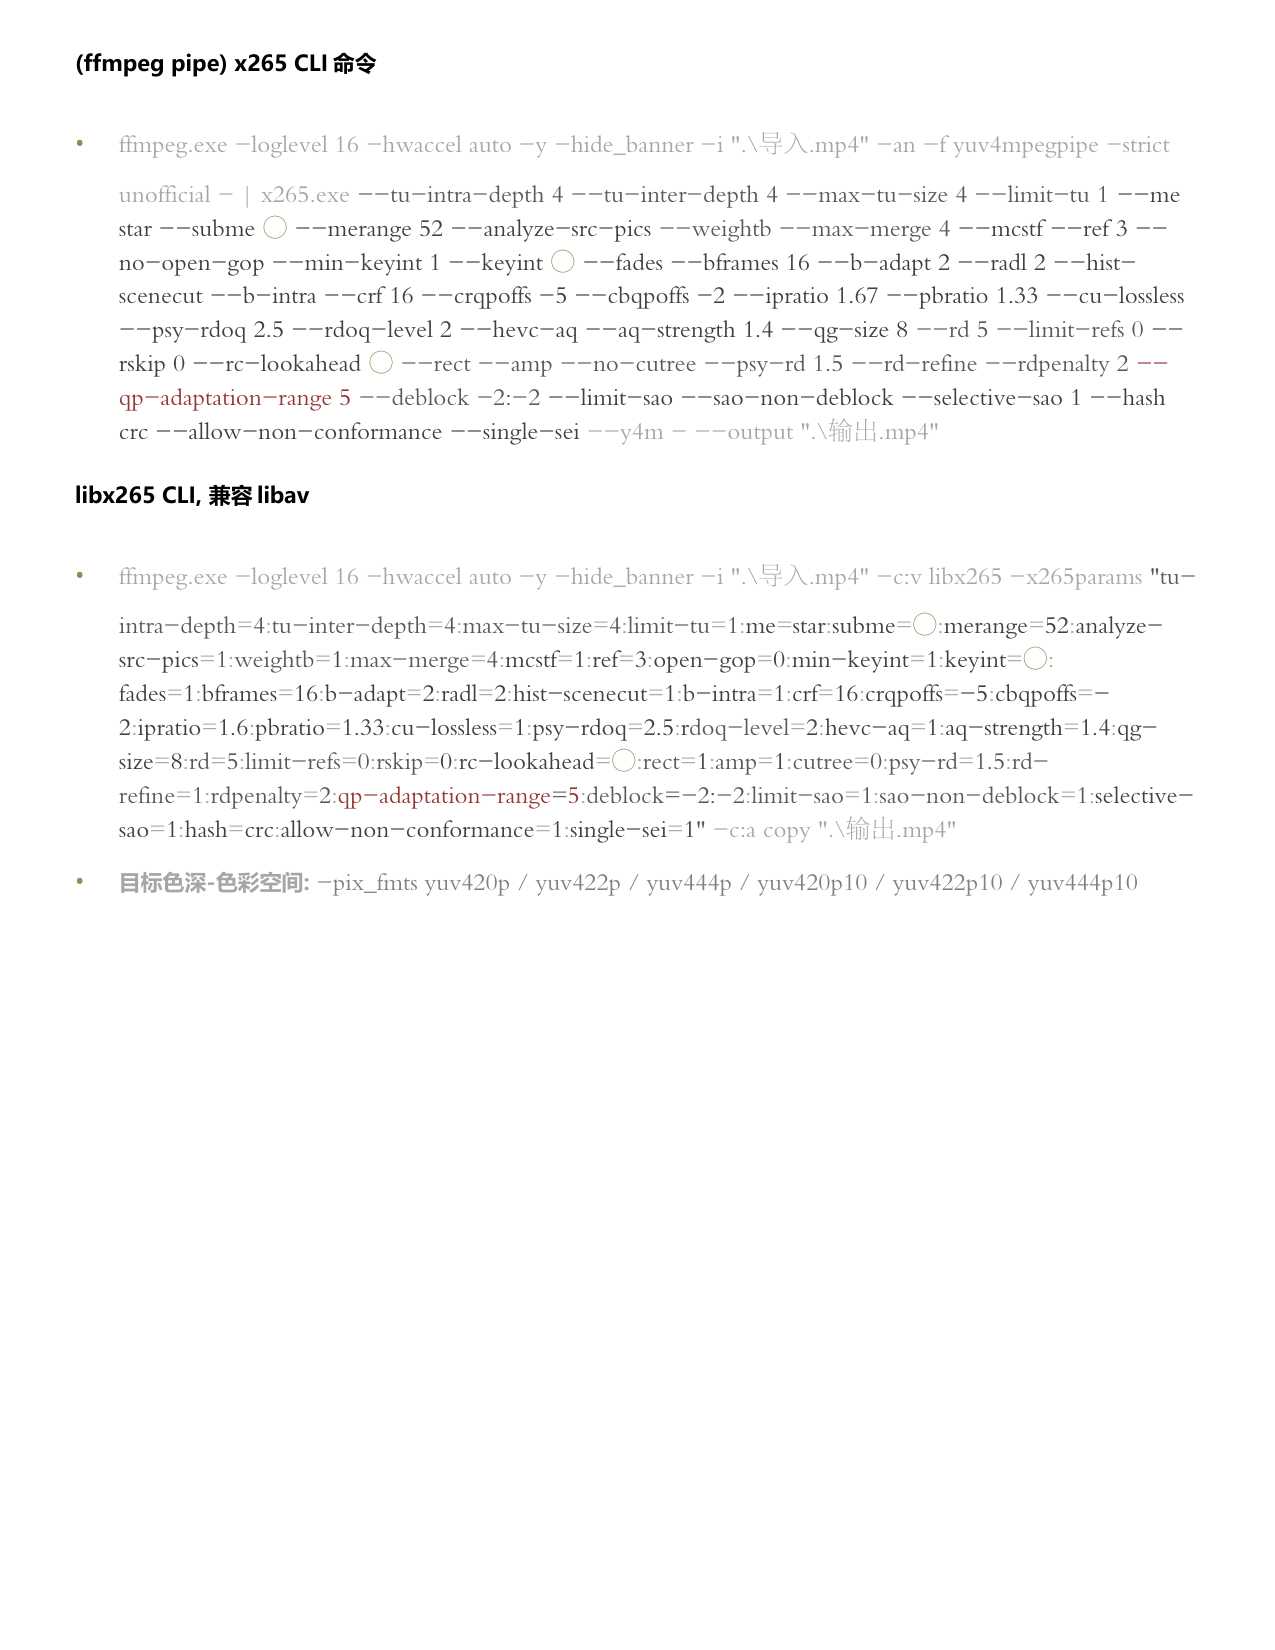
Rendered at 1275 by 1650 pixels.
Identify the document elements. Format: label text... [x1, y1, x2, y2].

list ffmpeg.exe -loglevel 16 -hwaccel auto -y -hide_banner -i ".\导入.mp4" -an -f yuv4mpegpipe -strict unofficial - | x265.exe --tu-intra-depth 4 --tu-inter-depth 4 --max-tu-size 4 --limit-tu 1 --me star --subme 〇 --merange 52 --analyze-src-pics --weightb --max-merge 4 --mcstf --ref 3 --no-open-gop --min-keyint 1 --keyint 〇 --fades --bframes 16 --b-adapt 2 --radl 2 --hist-scenecut --b-intra --crf 16 --crqpoffs -5 --cbqpoffs -2 --ipratio 1.67 --pbratio 1.33 --cu-lossless --psy-rdoq 2.5 --rdoq-level 2 --hevc-aq --aq-strength 1.4 --qg-size 8 --rd 5 --limit-refs 0 --rskip 0 --rc-lookahead 〇 --rect --amp --no-cutree --psy-rd 1.5 --rd-refine --rdpenalty 2 --qp-adaptation-range 5 --deblock -2:-2 --limit-sao --sao-non-deblock --selective-sao 1 --hash crc --allow-non-conformance --single-sei --y4m - --output ".\输出.mp4" [75, 109, 1200, 449]
text libx265 CLI, 兼容libav [75, 478, 1200, 512]
text (ffmpeg pipe) x265 CLI命令 [75, 46, 1200, 80]
list ffmpeg.exe -loglevel 16 -hwaccel auto -y -hide_banner -i ".\导入.mp4" -c:v libx265 -x265params "tu-intra-depth=4:tu-inter-depth=4:max-tu-size=4:limit-tu=1:me=star:subme=〇:merange=52:analyze-src-pics=1:weightb=1:max-merge=4:mcstf=1:ref=3:open-gop=0:min-keyint=1:keyint=〇:fades=1:bframes=16:b-adapt=2:radl=2:hist-scenecut=1:b-intra=1:crf=16:crqpoffs=-5:cbqpoffs=-2:ipratio=1.6:pbratio=1.33:cu-lossless=1:psy-rdoq=2.5:rdoq-level=2:hevc-aq=1:aq-strength=1.4:qg-size=8:rd=5:limit-refs=0:rskip=0:rc-lookahead=〇:rect=1:amp=1:cutree=0:psy-rd=1.5:rd-refine=1:rdpenalty=2:qp-adaptation-range=5:deblock=-2:-2:limit-sao=1:sao-non-deblock=1:selective-sao=1:hash=crc:allow-non-conformance=1:single-sei=1" -c:a copy ".\输出.mp4" [75, 541, 1200, 847]
list 目标色深-色彩空间: -pix_fmts yuv420p / yuv422p / yuv444p / yuv420p10 / yuv422p10 / yuv444p10… [75, 876, 1200, 944]
